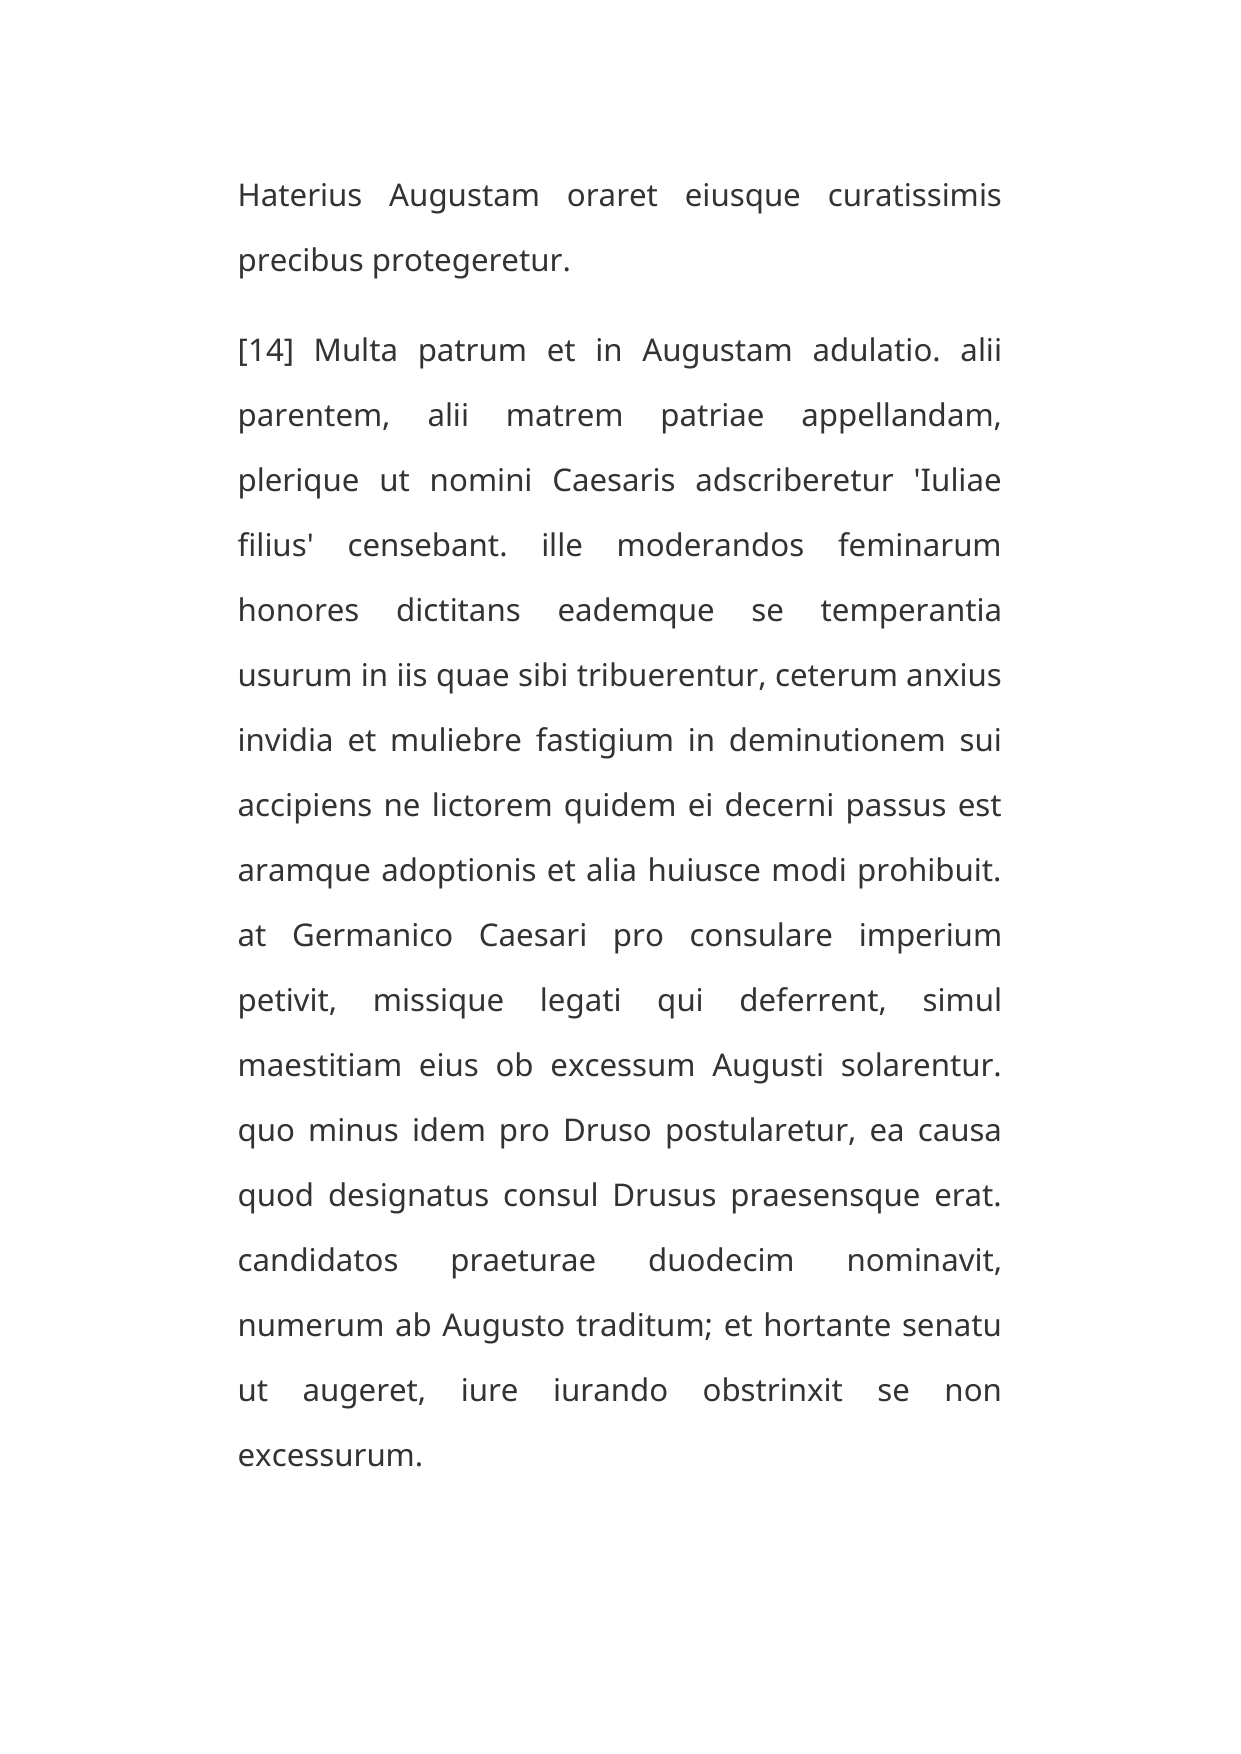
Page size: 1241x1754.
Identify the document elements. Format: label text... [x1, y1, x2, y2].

text [14] Multa patrum et in Augustam adulatio. alii parentem, alii matrem patriae appellandam, plerique ut nomini Caesaris adscriberetur 'Iuliae filius' censebant. ille moderandos feminarum honores dictitans eademque se temperantia usurum in iis quae sibi tribuerentur, ceterum anxius invidia et muliebre fastigium in deminutionem sui accipiens ne lictorem quidem ei decerni passus est aramque adoptionis et alia huiusce modi prohibuit. at Germanico Caesari pro consulare imperium petivit, missique legati qui deferrent, simul maestitiam eius ob excessum Augusti solarentur. quo minus idem pro Druso postularetur, ea causa quod designatus consul Drusus praesensque erat. candidatos praeturae duodecim nominavit, numerum ab Augusto traditum; et hortante senatu ut augeret, iure iurando obstrinxit se non excessurum. [237, 317, 1003, 1487]
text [237, 162, 1003, 292]
